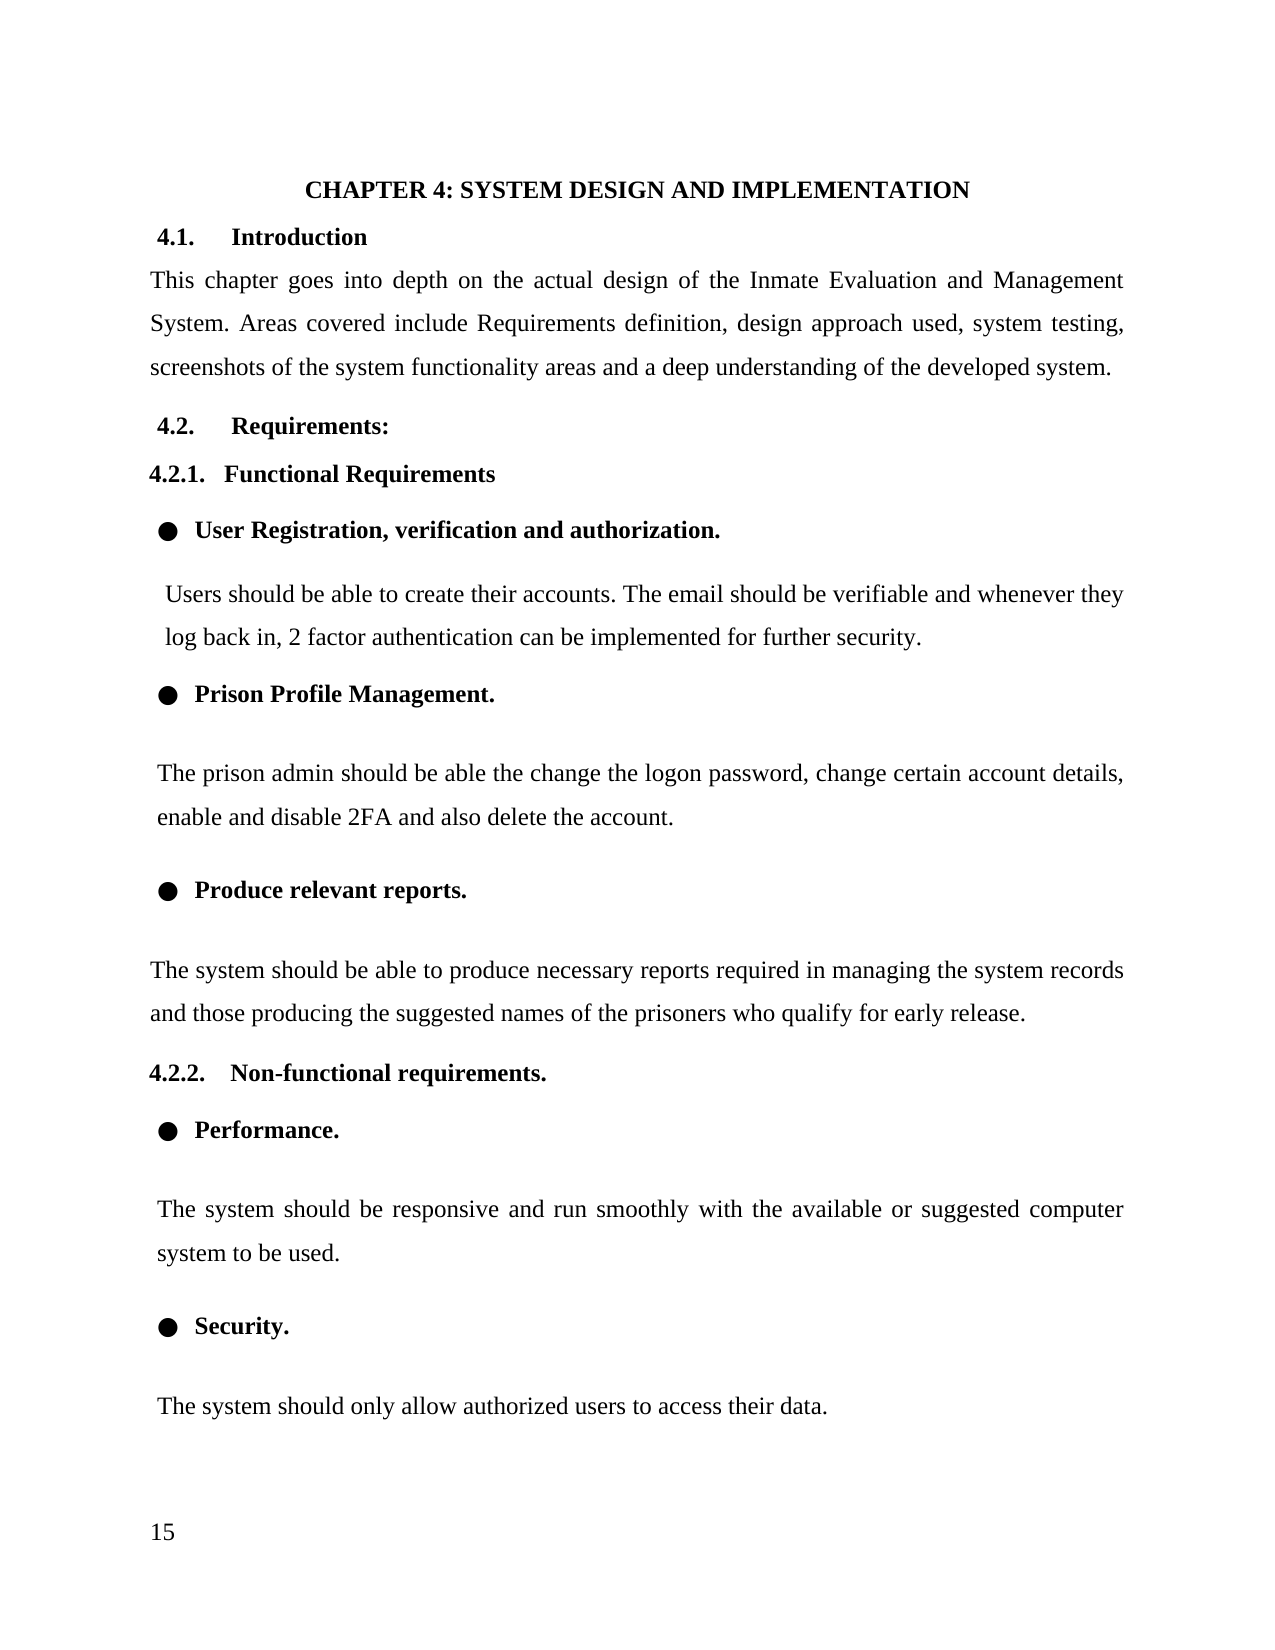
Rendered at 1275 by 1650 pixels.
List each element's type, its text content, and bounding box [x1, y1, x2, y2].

subtitle Introduction [157, 222, 1125, 251]
text The prison admin should be able the change the logon password, change certain account details, enable and disable 2FA and also delete the account. [157, 758, 1125, 830]
text Users should be able to create their accounts. The email should be verifiable and whenever they log back in, 2 factor authentication can be implemented for further security. [165, 579, 1125, 651]
text The system should only allow authorized users to access their data. [157, 1391, 1125, 1420]
text This chapter goes into depth on the actual design of the Inmate Evaluation and Management System. Areas covered include Requirements definition, design approach used, system testing, screenshots of the system functionality areas and a deep understanding of the developed system. [150, 265, 1125, 380]
subtitle Functional Requirements [149, 459, 1125, 487]
list Produce relevant reports. [157, 861, 1125, 913]
list Performance. [157, 1101, 1125, 1152]
list User Registration, verification and authorization. [157, 502, 1125, 553]
text The system should be responsive and run smoothly with the available or suggested computer system to be used. [157, 1194, 1125, 1266]
list Prison Profile Management. [157, 665, 1125, 716]
subtitle Requirements: [157, 411, 1125, 440]
subtitle CHAPTER 4: SYSTEM DESIGN AND IMPLEMENTATION [150, 175, 1125, 204]
list Security. [157, 1297, 1125, 1349]
text The system should be able to produce necessary reports required in managing the system records and those producing the suggested names of the prisoners who qualify for early release. [150, 955, 1125, 1027]
subtitle Non-functional requirements. [149, 1058, 1125, 1087]
